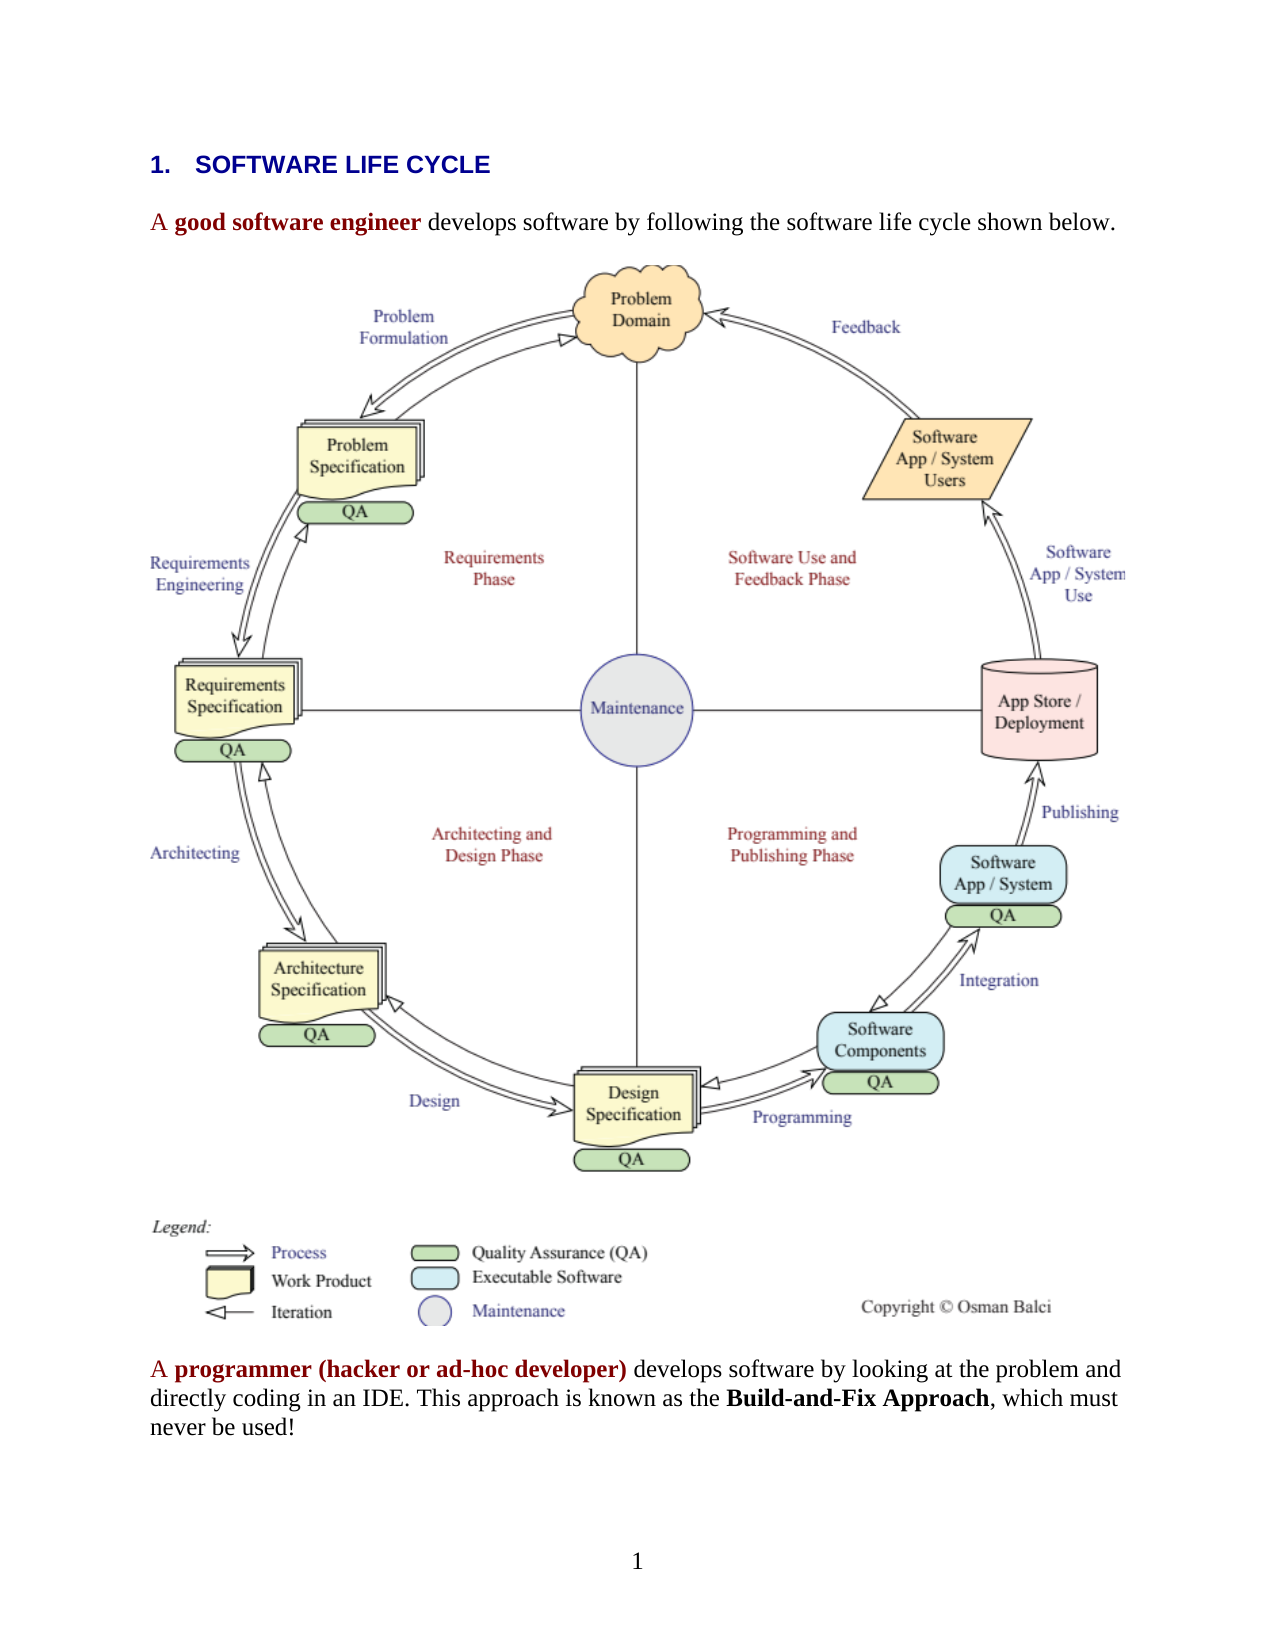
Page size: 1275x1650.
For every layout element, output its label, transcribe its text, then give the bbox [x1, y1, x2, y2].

text A programmer (hacker or ad-hoc developer) develops software by looking at the problem and directly coding in an IDE. This approach is known as the Build-and-Fix Approach, which must never be used! [150, 1354, 1125, 1441]
subtitle SOFTWARE LIFE CYCLE [150, 150, 1125, 179]
text A good software engineer develops software by following the software life cycle shown below. [150, 207, 1125, 236]
